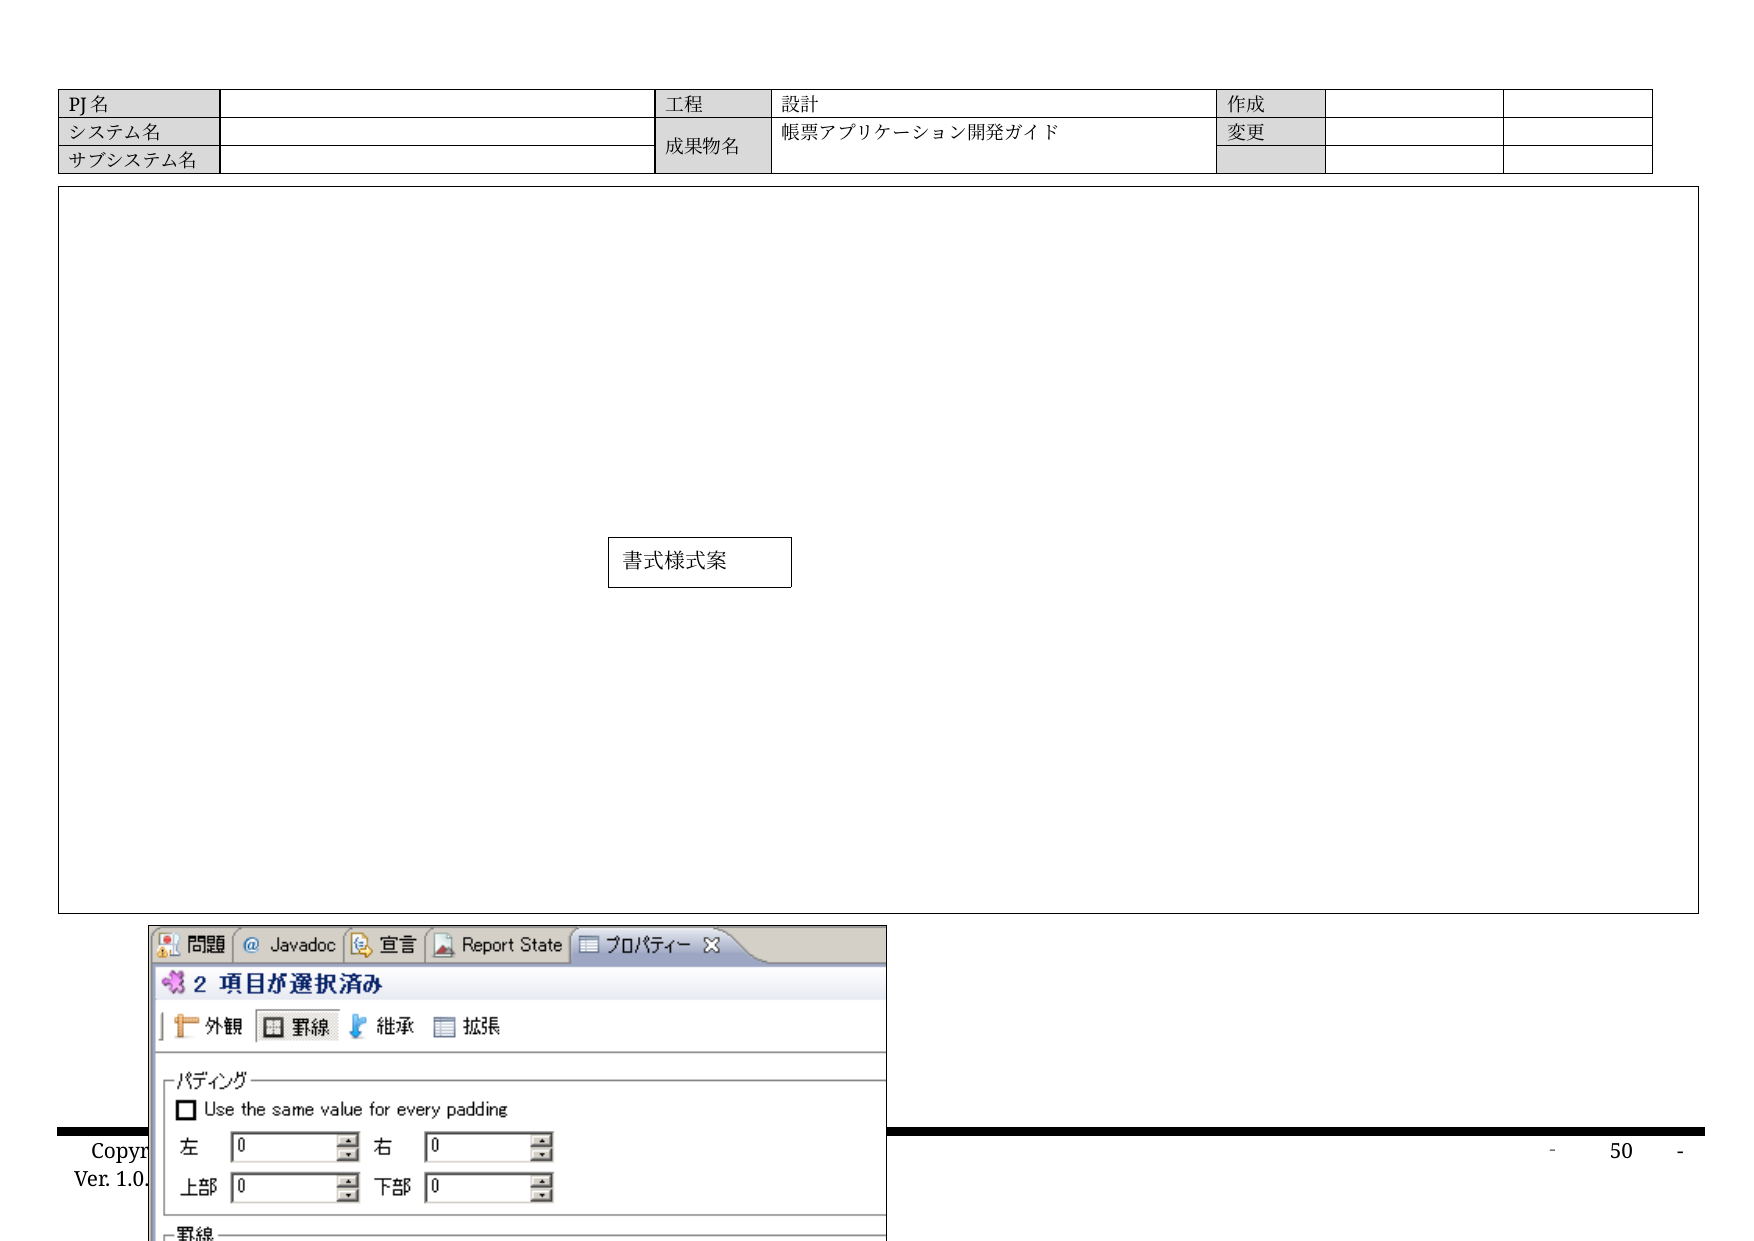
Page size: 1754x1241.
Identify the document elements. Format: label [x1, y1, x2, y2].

picture [149, 926, 886, 1241]
